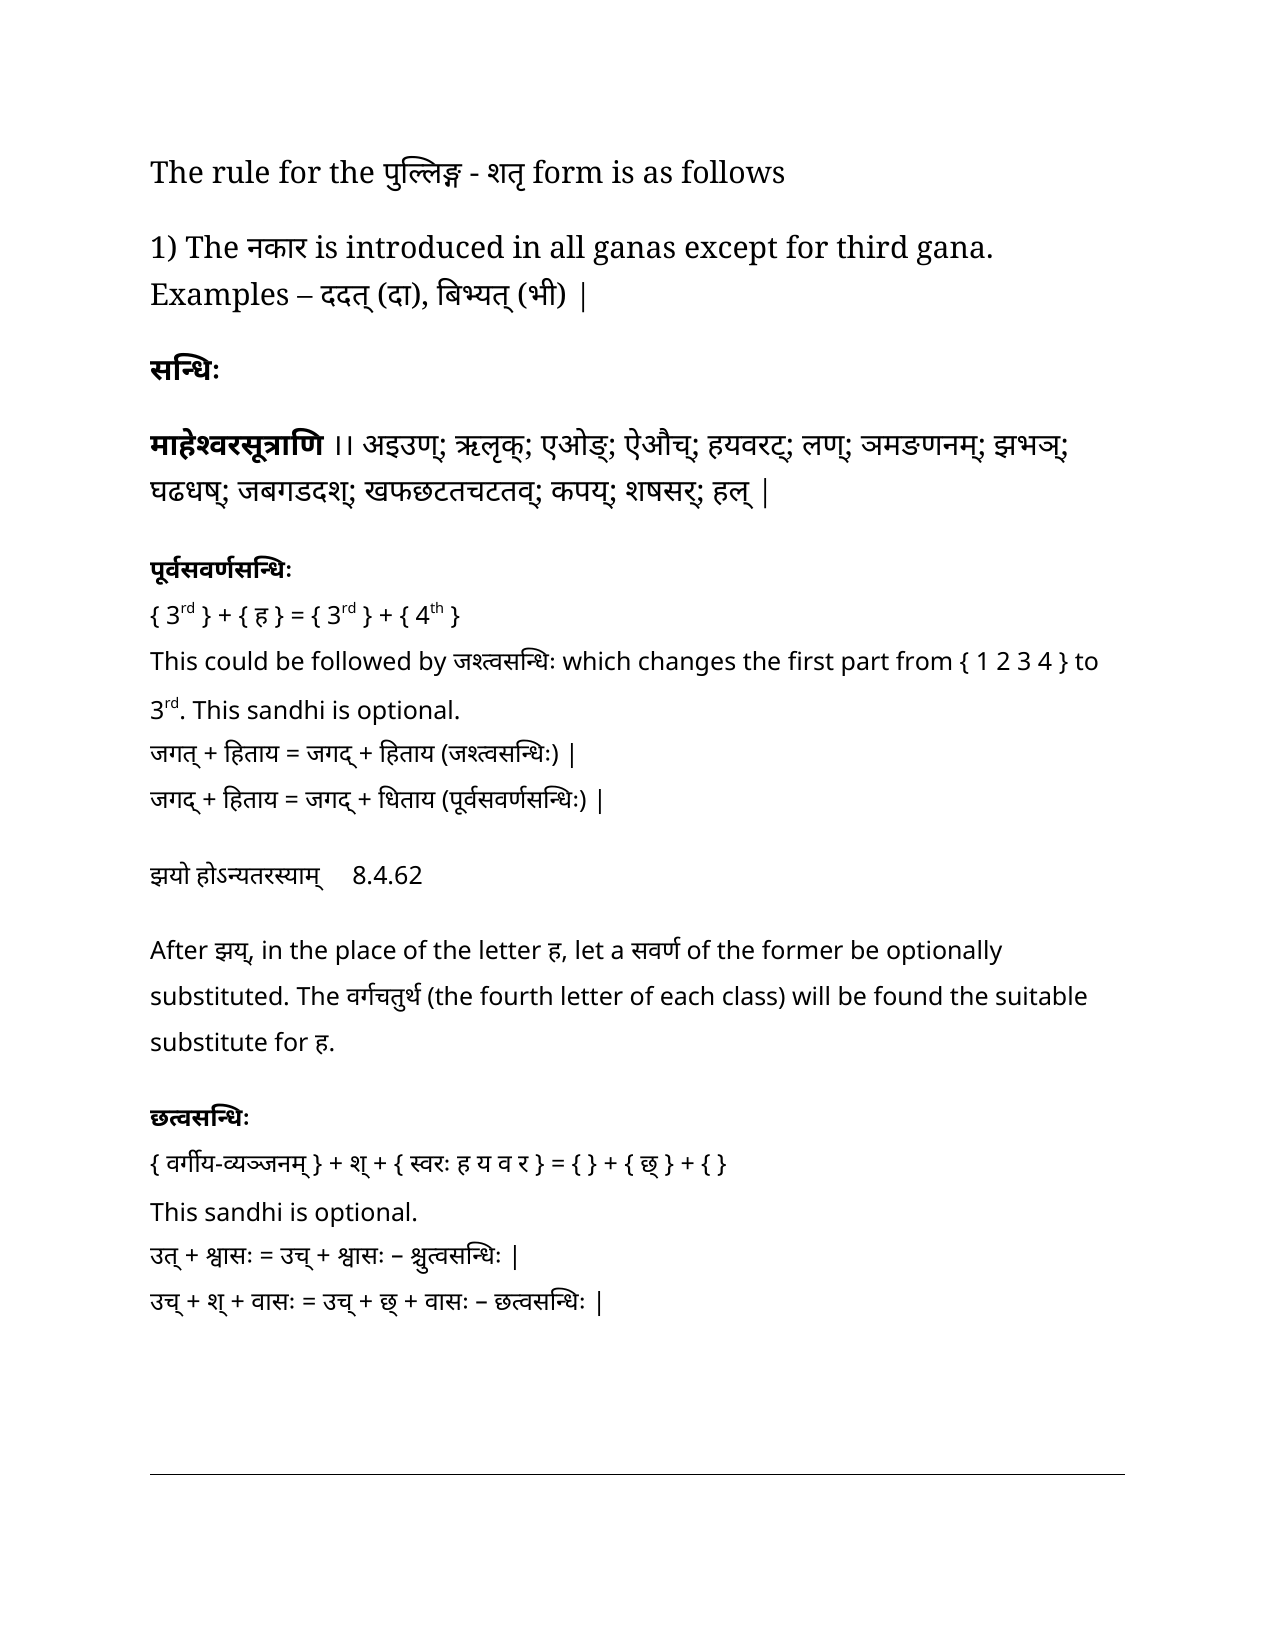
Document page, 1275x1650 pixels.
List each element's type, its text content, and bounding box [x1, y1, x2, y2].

text 1) The नकार is introduced in all ganas except for third gana. Examples – ददत् (दा), बिभ्यत् (भी) | [150, 225, 1125, 317]
text पूर्वसवर्णसन्धिः { 3rd } + { ह } = { 3rd } + { 4th } This could be followed by जश्त्वसन्धिः which changes the first part from { 1 2 3 4 } to 3rd. This sandhi is optional. जगत् + हिताय = जगद् + हिताय (जश्त्वसन्धिः) | जगद् + हिताय = जगद् + धिताय (पूर्वसवर्णसन्धिः) | [150, 543, 1125, 819]
text After झय्, in the place of the letter ह, let a सवर्ण of the former be optionally substituted. The वर्गचतुर्थ (the fourth letter of each class) will be found the suitable substitute for ह. [150, 923, 1125, 1062]
text झयो होऽन्यतरस्याम् 8.4.62 [150, 848, 1125, 894]
text माहेश्‍वरसूत्राणि ।। अइउण्; ऋलृक्; एओङ्; ऐऔच्; हयवरट्; लण्; ञमङणनम्; झभञ्; घढधष्; जबगडदश्; खफछटतचटतव्; कपय्; शषसर्; हल् | [150, 422, 1125, 514]
text सन्धिः [150, 346, 1125, 392]
text छत्वसन्धिः { वर्गीय-व्यञ्जनम् } + श् + { स्वरः ह य व र } = { } + { छ् } + { } This sandhi is optional. उत् + श्वासः = उच् + श्वासः – श्चुत्वसन्धिः | उच् + श् + वासः = उच् + छ् + वासः – छत्वसन्धिः | [150, 1091, 1125, 1321]
text The rule for the पुल्लिङ्ग - शतृ form is as follows [150, 150, 1125, 196]
